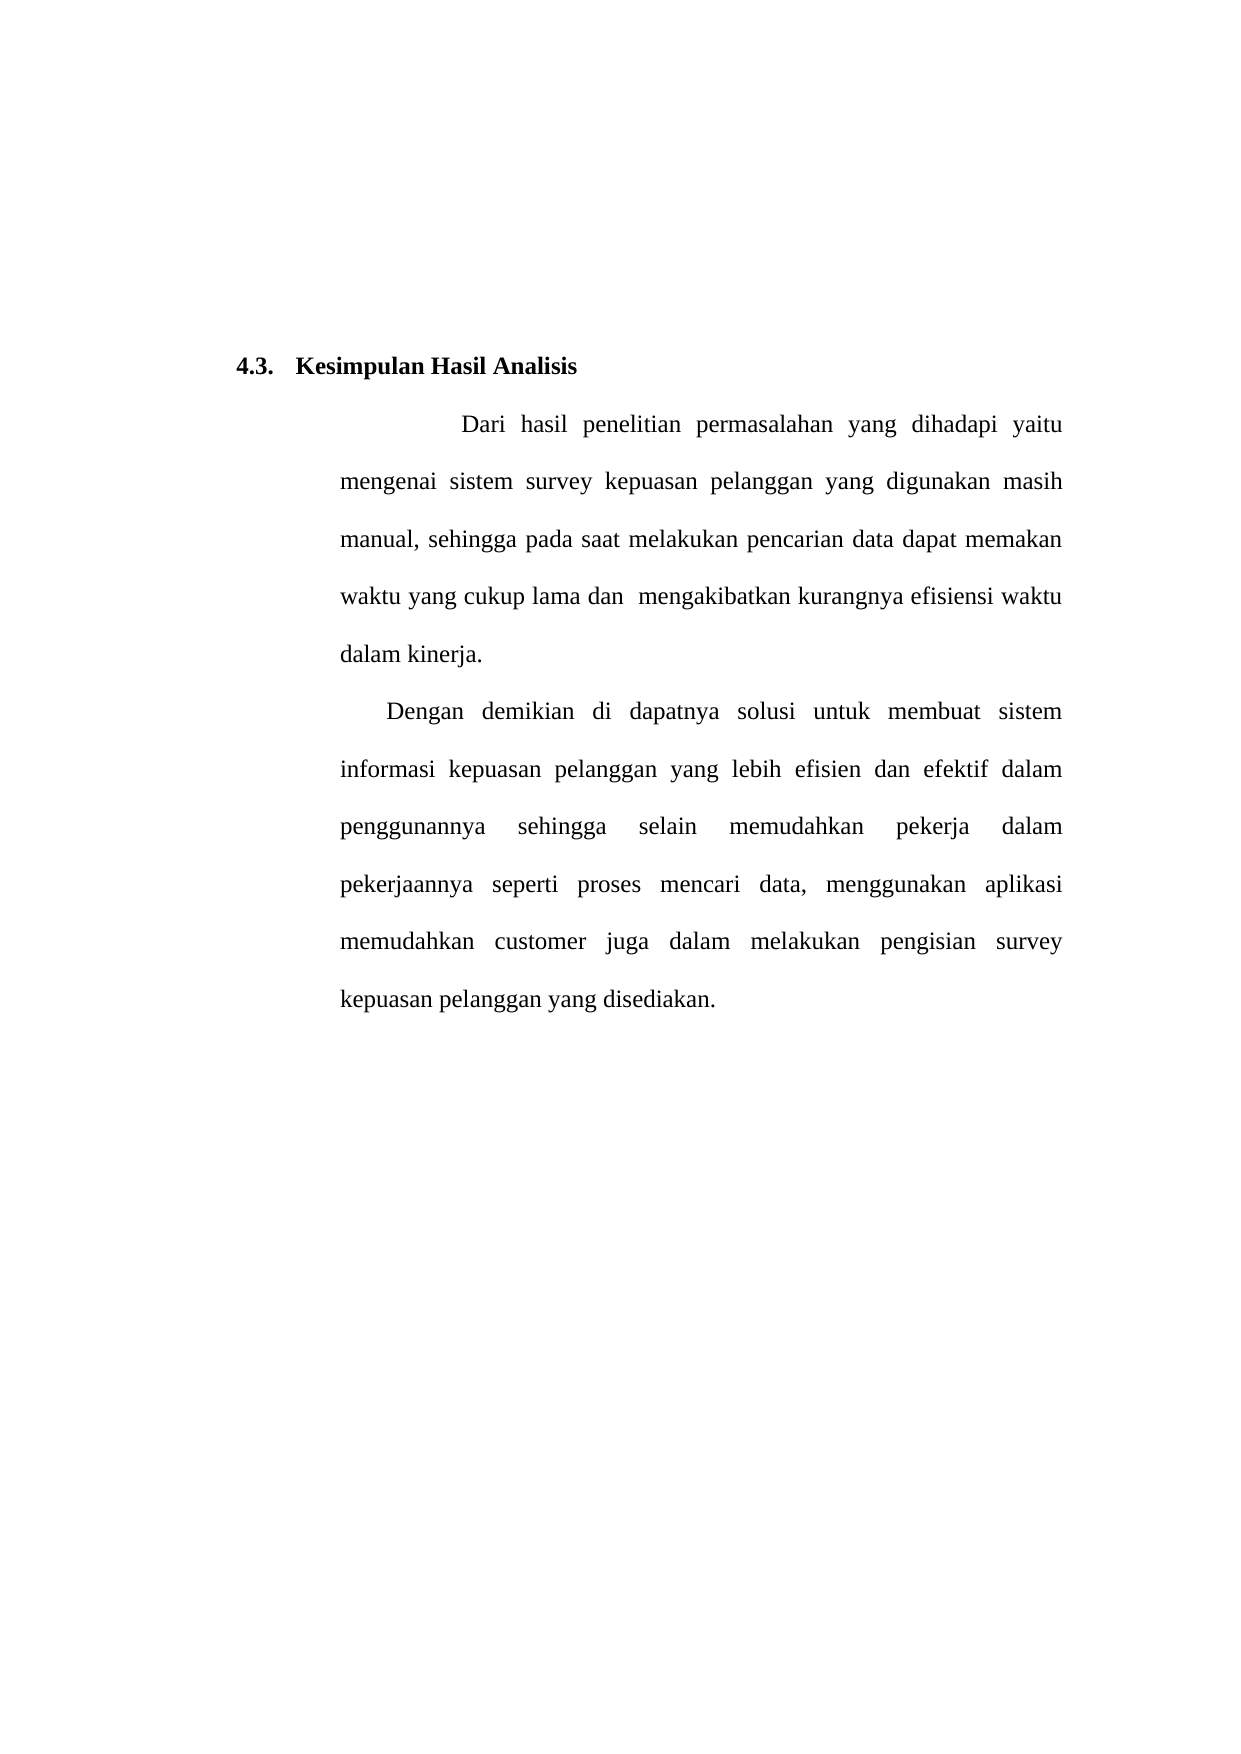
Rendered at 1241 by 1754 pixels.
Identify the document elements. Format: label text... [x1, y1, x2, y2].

text Dengan demikian di dapatnya solusi untuk membuat sistem informasi kepuasan pelanggan yang lebih efisien dan efektif dalam penggunannya sehingga selain memudahkan pekerja dalam pekerjaannya seperti proses mencari data, menggunakan aplikasi memudahkan customer juga dalam melakukan pengisian survey kepuasan pelanggan yang disediakan. [311, 696, 1063, 1012]
list Kesimpulan Hasil Analisis [236, 351, 1063, 380]
text Dari hasil penelitian permasalahan yang dihadapi yaitu mengenai sistem survey kepuasan pelanggan yang digunakan masih manual, sehingga pada saat melakukan pencarian data dapat memakan waktu yang cukup lama dan mengakibatkan kurangnya efisiensi waktu dalam kinerja. [311, 409, 1063, 667]
